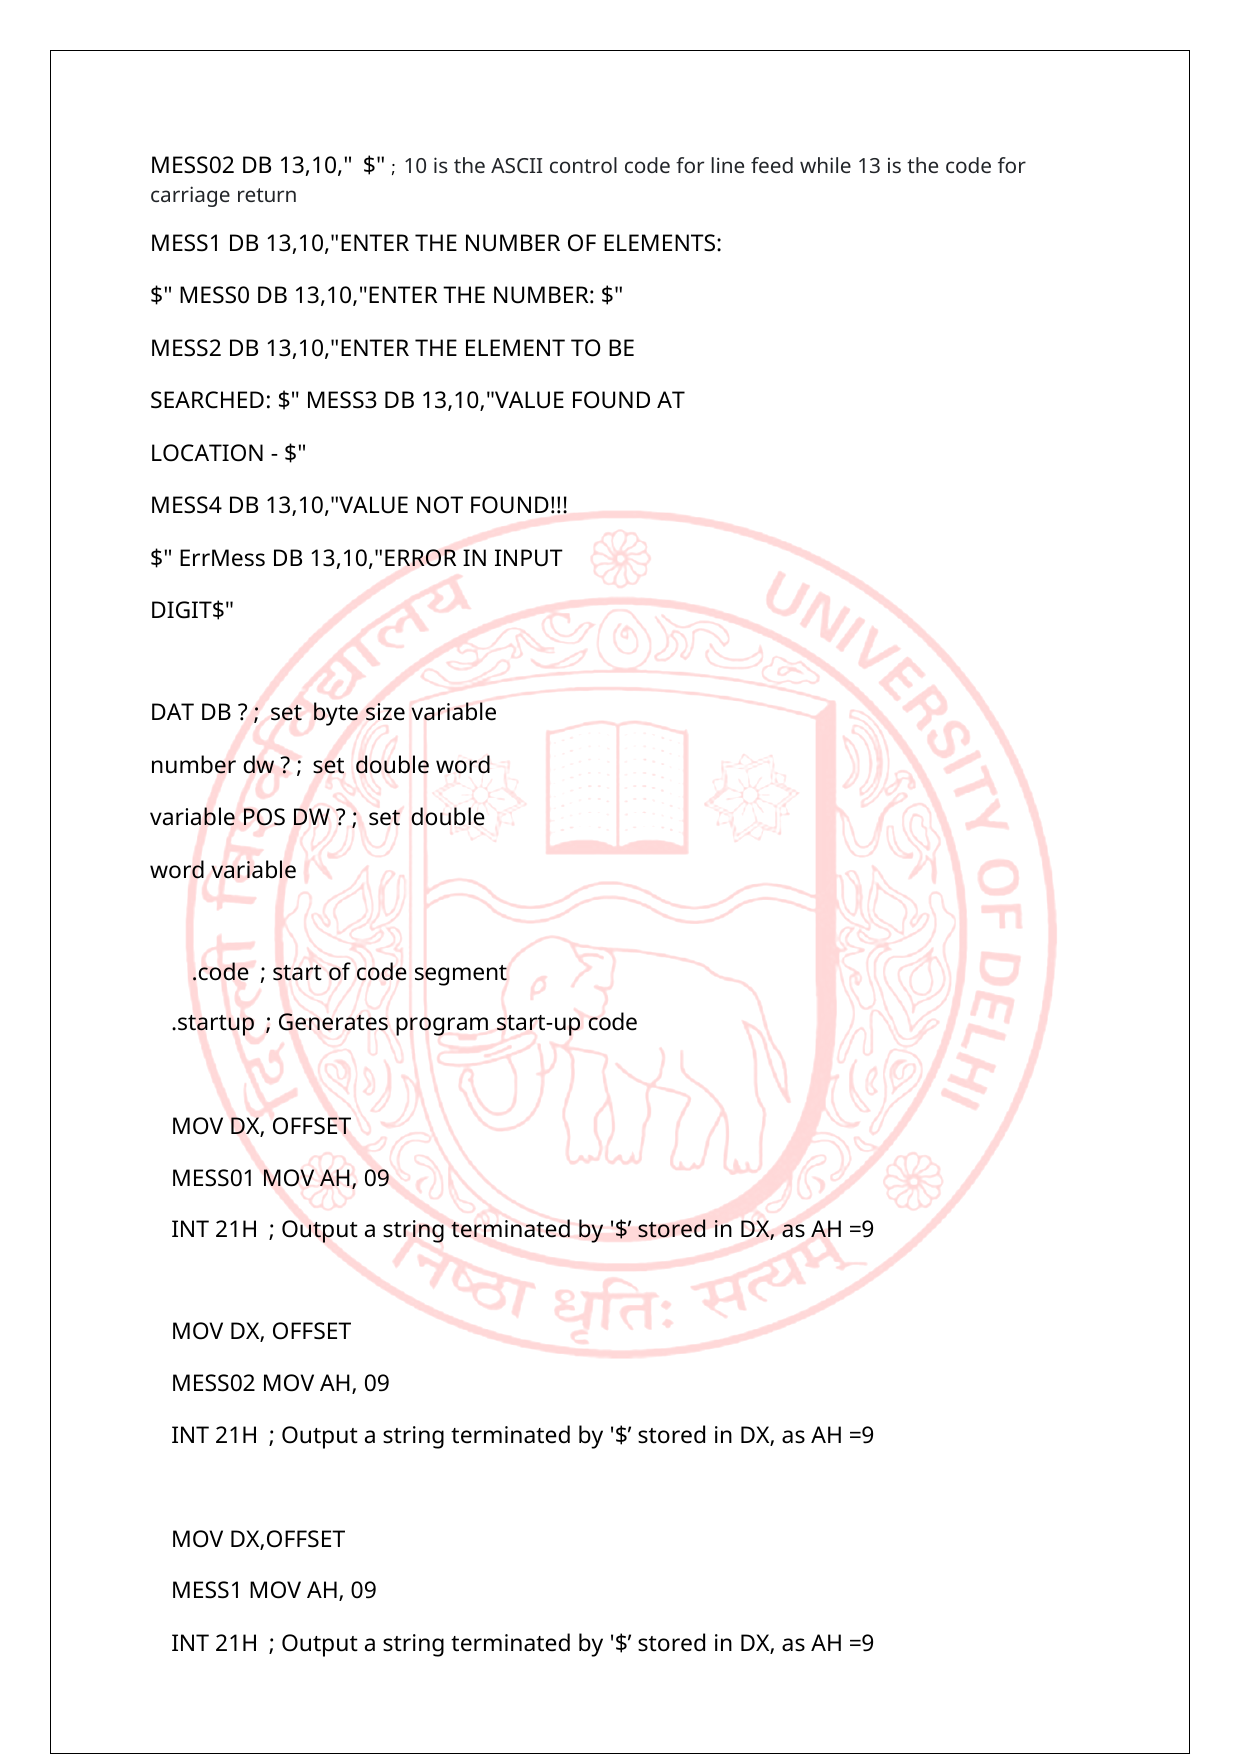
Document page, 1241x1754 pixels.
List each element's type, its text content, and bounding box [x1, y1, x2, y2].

text MOV DX,OFFSET MESS1 MOV AH, 09 [171, 1522, 416, 1606]
text DAT DB ? ; set byte size variable number dw ? ; set double word variable POS DW ? ; set double word variable [150, 696, 526, 885]
text .startup ; Generates program start-up code [171, 1006, 1101, 1037]
text MOV DX, OFFSET MESS01 MOV AH, 09 [171, 1110, 416, 1193]
text INT 21H ; Output a string terminated by '$’ stored in DX, as AH =9 [171, 1215, 1101, 1243]
text MESS1 DB 13,10,"ENTER THE NUMBER OF ELEMENTS: $" MESS0 DB 13,10,"ENTER THE NUMBER: $" [150, 227, 730, 311]
text MOV DX, OFFSET MESS02 MOV AH, 09 [171, 1315, 416, 1398]
text MESS2 DB 13,10,"ENTER THE ELEMENT TO BE SEARCHED: $" MESS3 DB 13,10,"VALUE FOUND AT LOCATION - $" [150, 332, 730, 468]
text INT 21H ; Output a string terminated by '$’ stored in DX, as AH =9 [171, 1419, 1101, 1450]
text MESS4 DB 13,10,"VALUE NOT FOUND!!!$" ErrMess DB 13,10,"ERROR IN INPUT DIGIT$" [150, 489, 584, 626]
text MESS02 DB 13,10," $" ; 10 is the ASCII control code for line feed while 13 is the code for carriage return [150, 148, 1101, 208]
text .code ; start of code segment [191, 956, 1101, 987]
text INT 21H ; Output a string terminated by '$’ stored in DX, as AH =9 [171, 1627, 1101, 1658]
